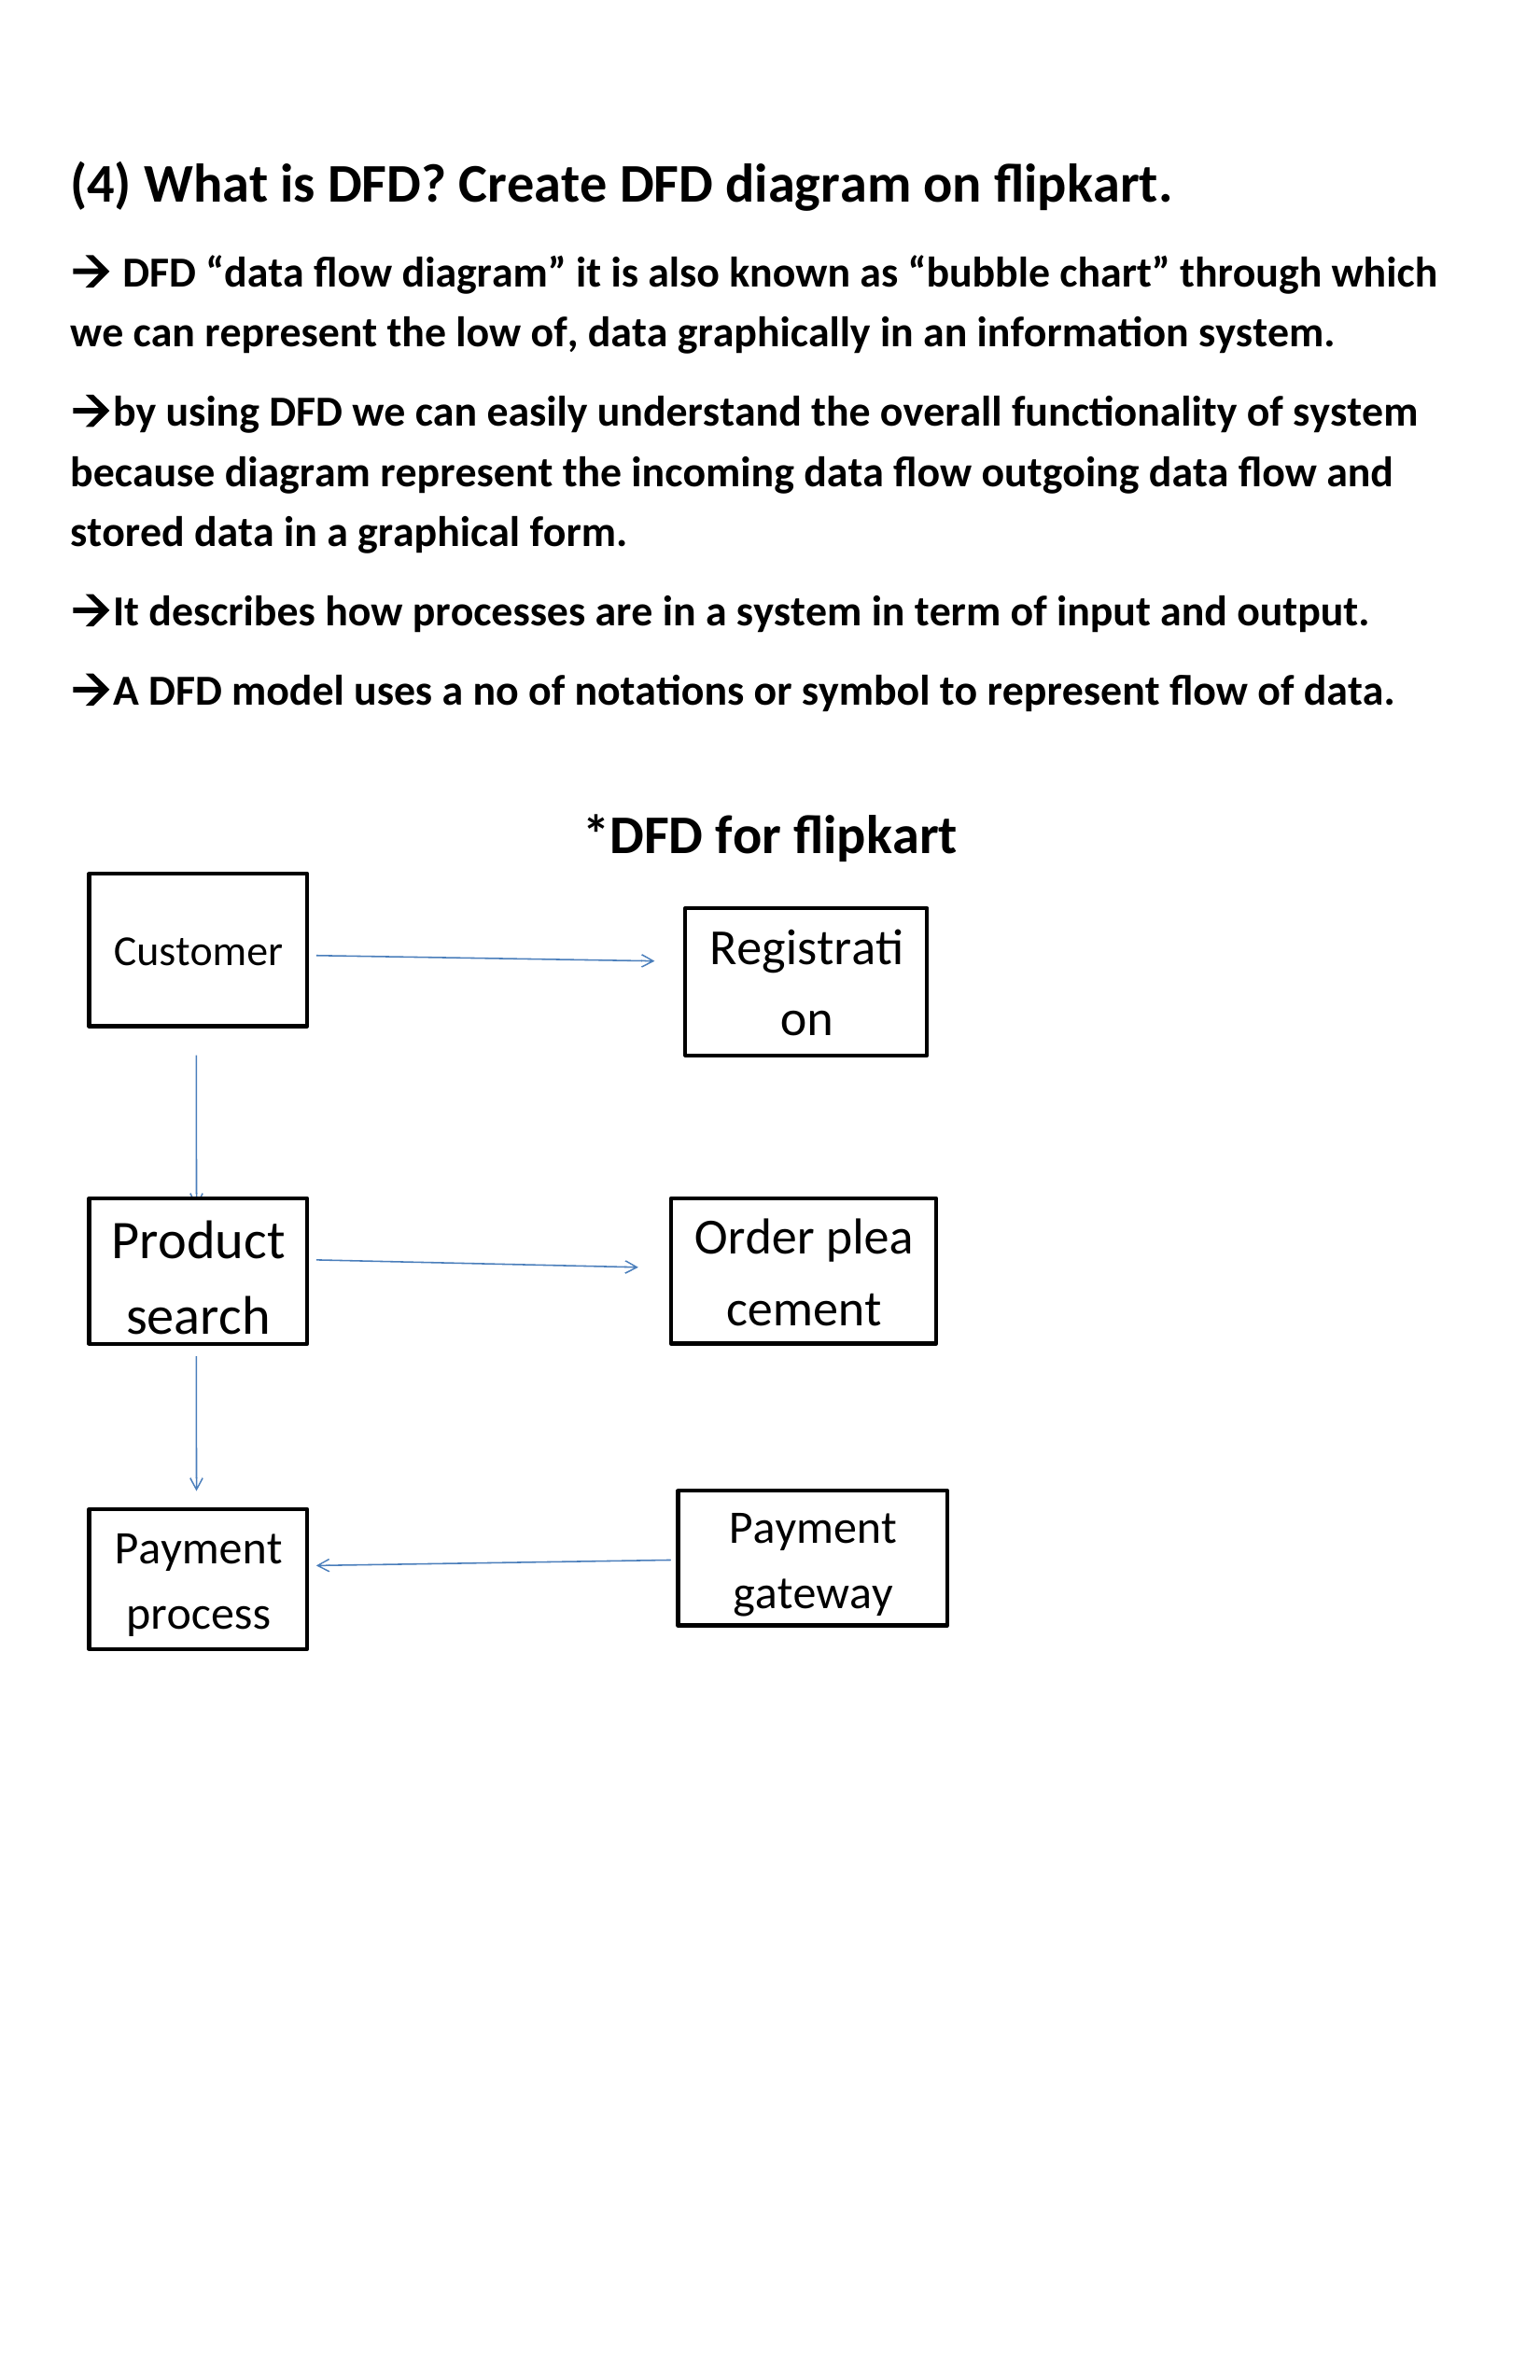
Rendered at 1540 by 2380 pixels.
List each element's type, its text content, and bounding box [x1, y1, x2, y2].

text *DFD for flipkart [70, 801, 1470, 867]
text It describes how processes are in a system in term of input and output. [70, 584, 1470, 637]
text DFD “data flow diagram” it is also known as “bubble chart” through which we can represent the low of, data graphically in an information system. [70, 245, 1470, 357]
text by using DFD we can easily understand the overall functionality of system because diagram represent the incoming data flow outgoing data flow and stored data in a graphical form. [70, 385, 1470, 557]
text A DFD model uses a no of notations or symbol to represent flow of data. [70, 664, 1470, 716]
text (4) What is DFD? Create DFD diagram on flipkart. [70, 149, 1470, 216]
